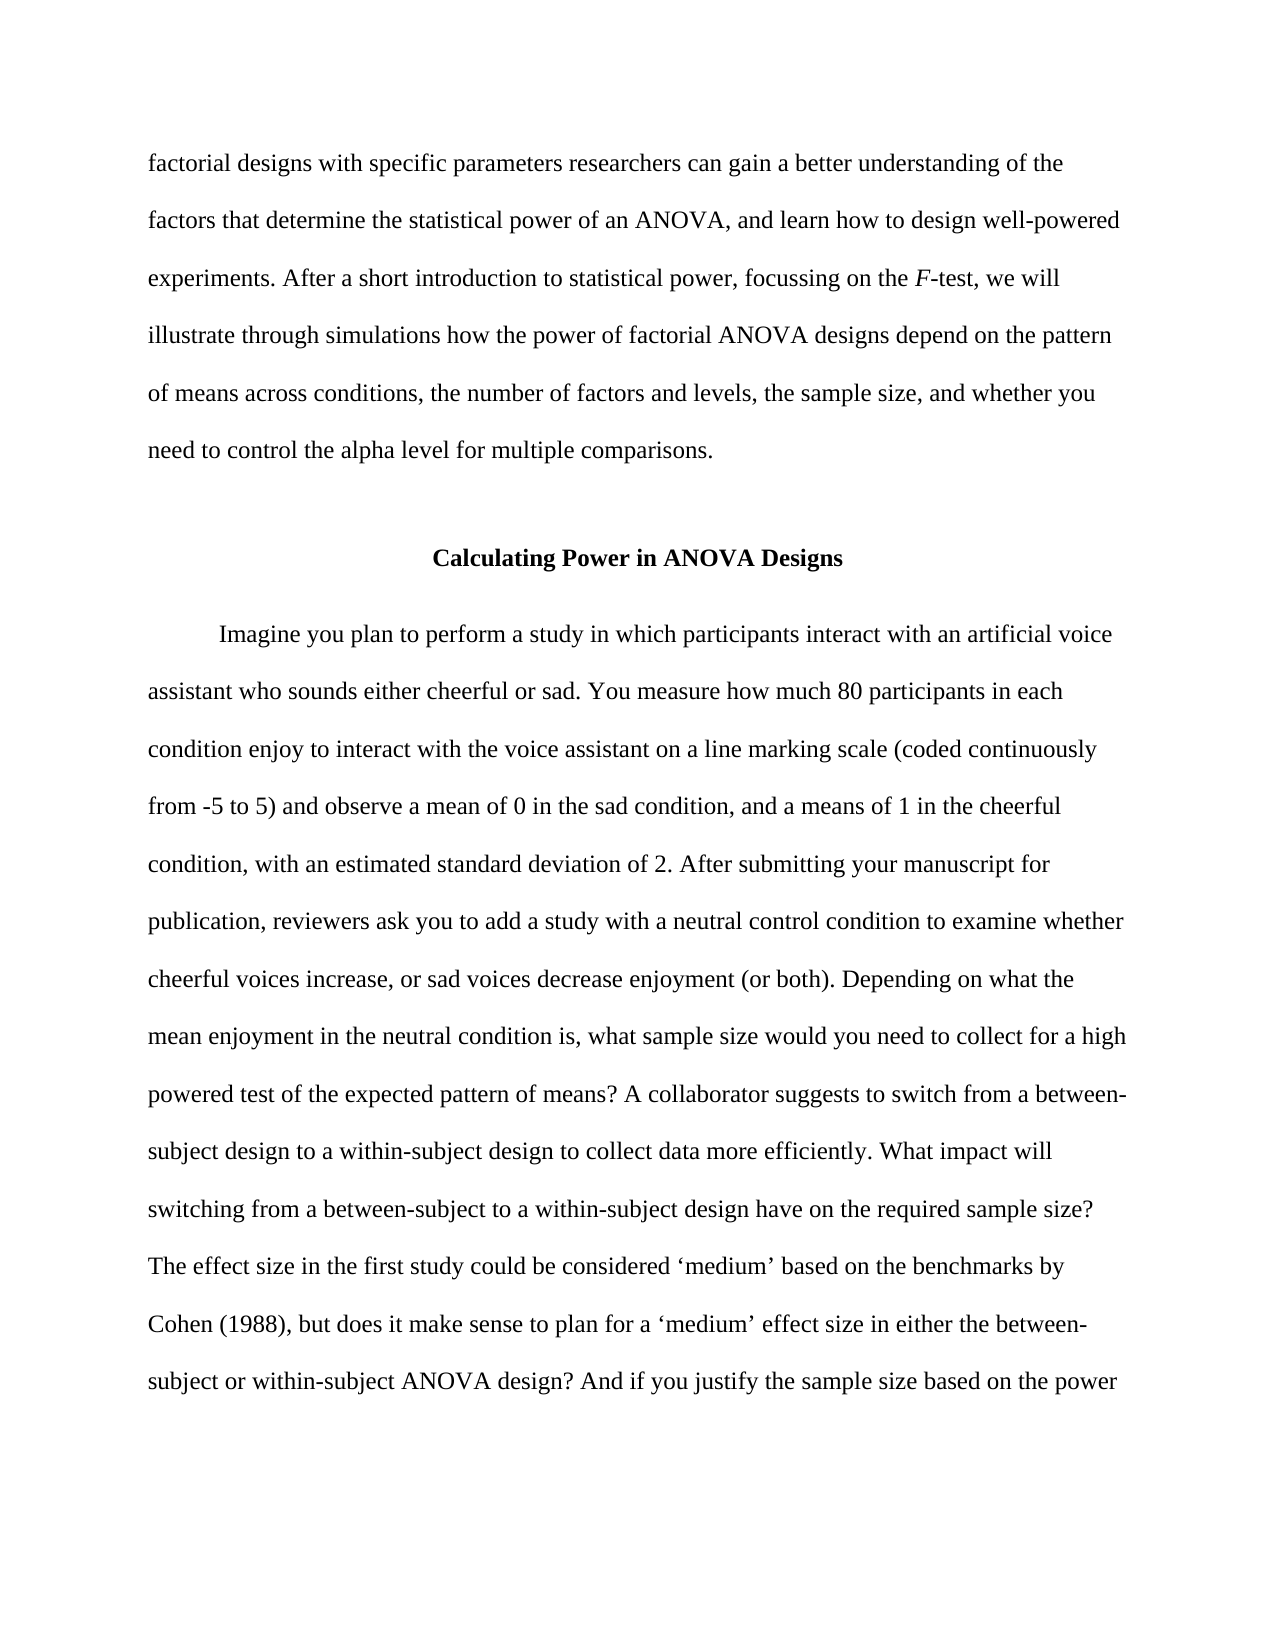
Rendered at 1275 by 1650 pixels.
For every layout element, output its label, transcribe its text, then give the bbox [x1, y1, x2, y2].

subtitle Calculating Power in ANOVA Designs [148, 543, 1127, 571]
